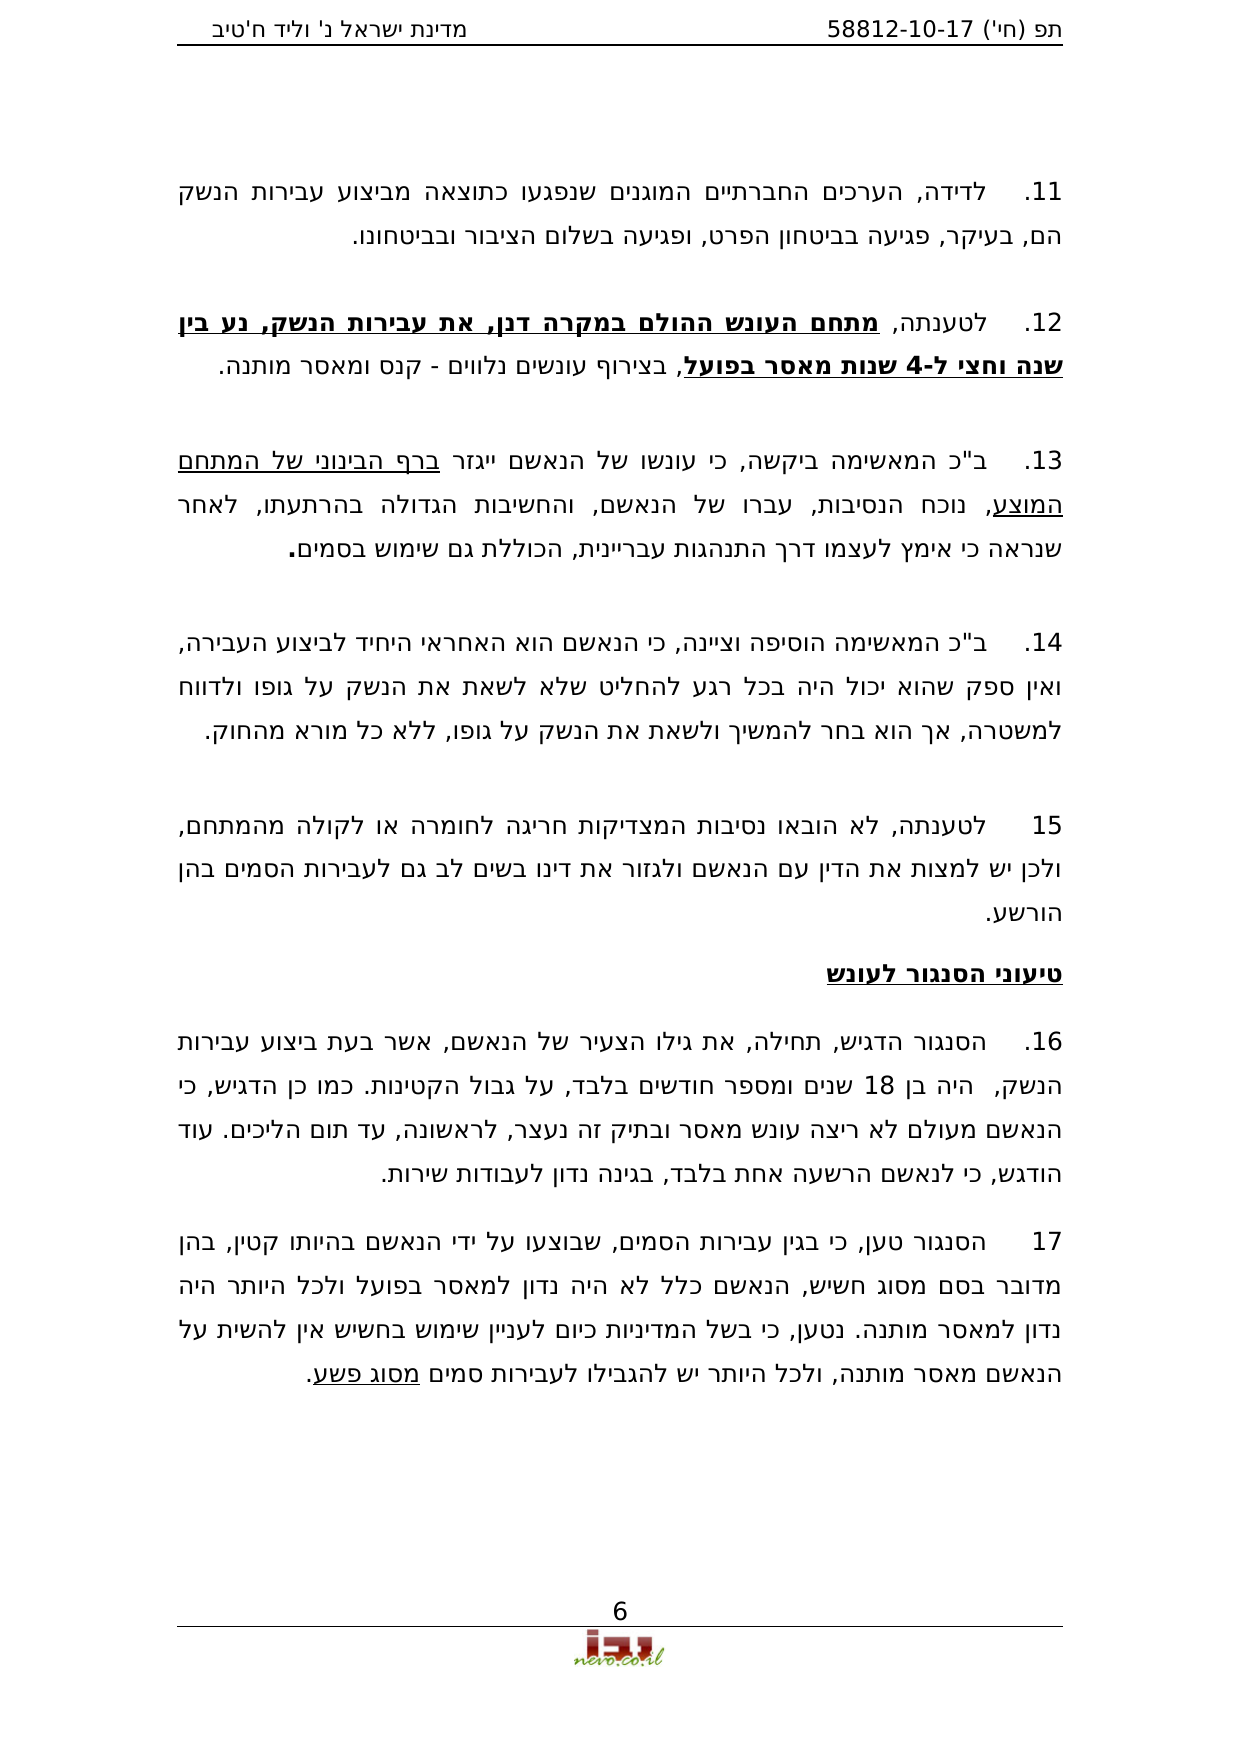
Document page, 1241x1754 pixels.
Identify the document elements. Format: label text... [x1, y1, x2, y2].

text 15 לטענתה, לא הובאו נסיבות המצדיקות חריגה לחומרה או לקולה מהמתחם, ולכן יש למצות את הדין עם הנאשם ולגזור את דינו בשים לב גם לעבירות הסמים בהן הורשע. [177, 811, 1063, 928]
picture [574, 1629, 666, 1667]
text 11. לדידה, הערכים החברתיים המוגנים שנפגעו כתוצאה מביצוע עבירות הנשק הם, בעיקר, פגיעה בביטחון הפרט, ופגיעה בשלום הציבור ובביטחונו. [177, 177, 1063, 250]
text טיעוני הסנגור לעונש [177, 959, 1063, 988]
text 16. הסנגור הדגיש, תחילה, את גילו הצעיר של הנאשם, אשר בעת ביצוע עבירות הנשק, היה בן 18 שנים ומספר חודשים בלבד, על גבול הקטינות. כמו כן הדגיש, כי הנאשם מעולם לא ריצה עונש מאסר ובתיק זה נעצר, לראשונה, עד תום הליכים. עוד הודגש, כי לנאשם הרשעה אחת בלבד, בגינה נדון לעבודות שירות. [177, 1028, 1063, 1188]
text 14. ב"כ המאשימה הוסיפה וציינה, כי הנאשם הוא האחראי היחיד לביצוע העבירה, ואין ספק שהוא יכול היה בכל רגע להחליט שלא לשאת את הנשק על גופו ולדווח למשטרה, אך הוא בחר להמשיך ולשאת את הנשק על גופו, ללא כל מורא מהחוק. [177, 629, 1063, 745]
text 17 הסנגור טען, כי בגין עבירות הסמים, שבוצעו על ידי הנאשם בהיותו קטין, בהן מדובר בסם מסוג חשיש, הנאשם כלל לא היה נדון למאסר בפועל ולכל היותר היה נדון למאסר מותנה. נטען, כי בשל המדיניות כיום לעניין שימוש בחשיש אין להשית על הנאשם מאסר מותנה, ולכל היותר יש להגבילו לעבירות סמים מסוג פשע. [177, 1228, 1063, 1388]
text 12. לטענתה, מתחם העונש ההולם במקרה דנן, את עבירות הנשק, נע בין שנה וחצי ל-4 שנות מאסר בפועל, בצירוף עונשים נלווים - קנס ומאסר מותנה. [177, 308, 1063, 381]
text 13. ב"כ המאשימה ביקשה, כי עונשו של הנאשם ייגזר ברף הבינוני של המתחם המוצע, נוכח הנסיבות, עברו של הנאשם, והחשיבות הגדולה בהרתעתו, לאחר שנראה כי אימץ לעצמו דרך התנהגות עבריינית, הכוללת גם שימוש בסמים. [177, 446, 1063, 563]
